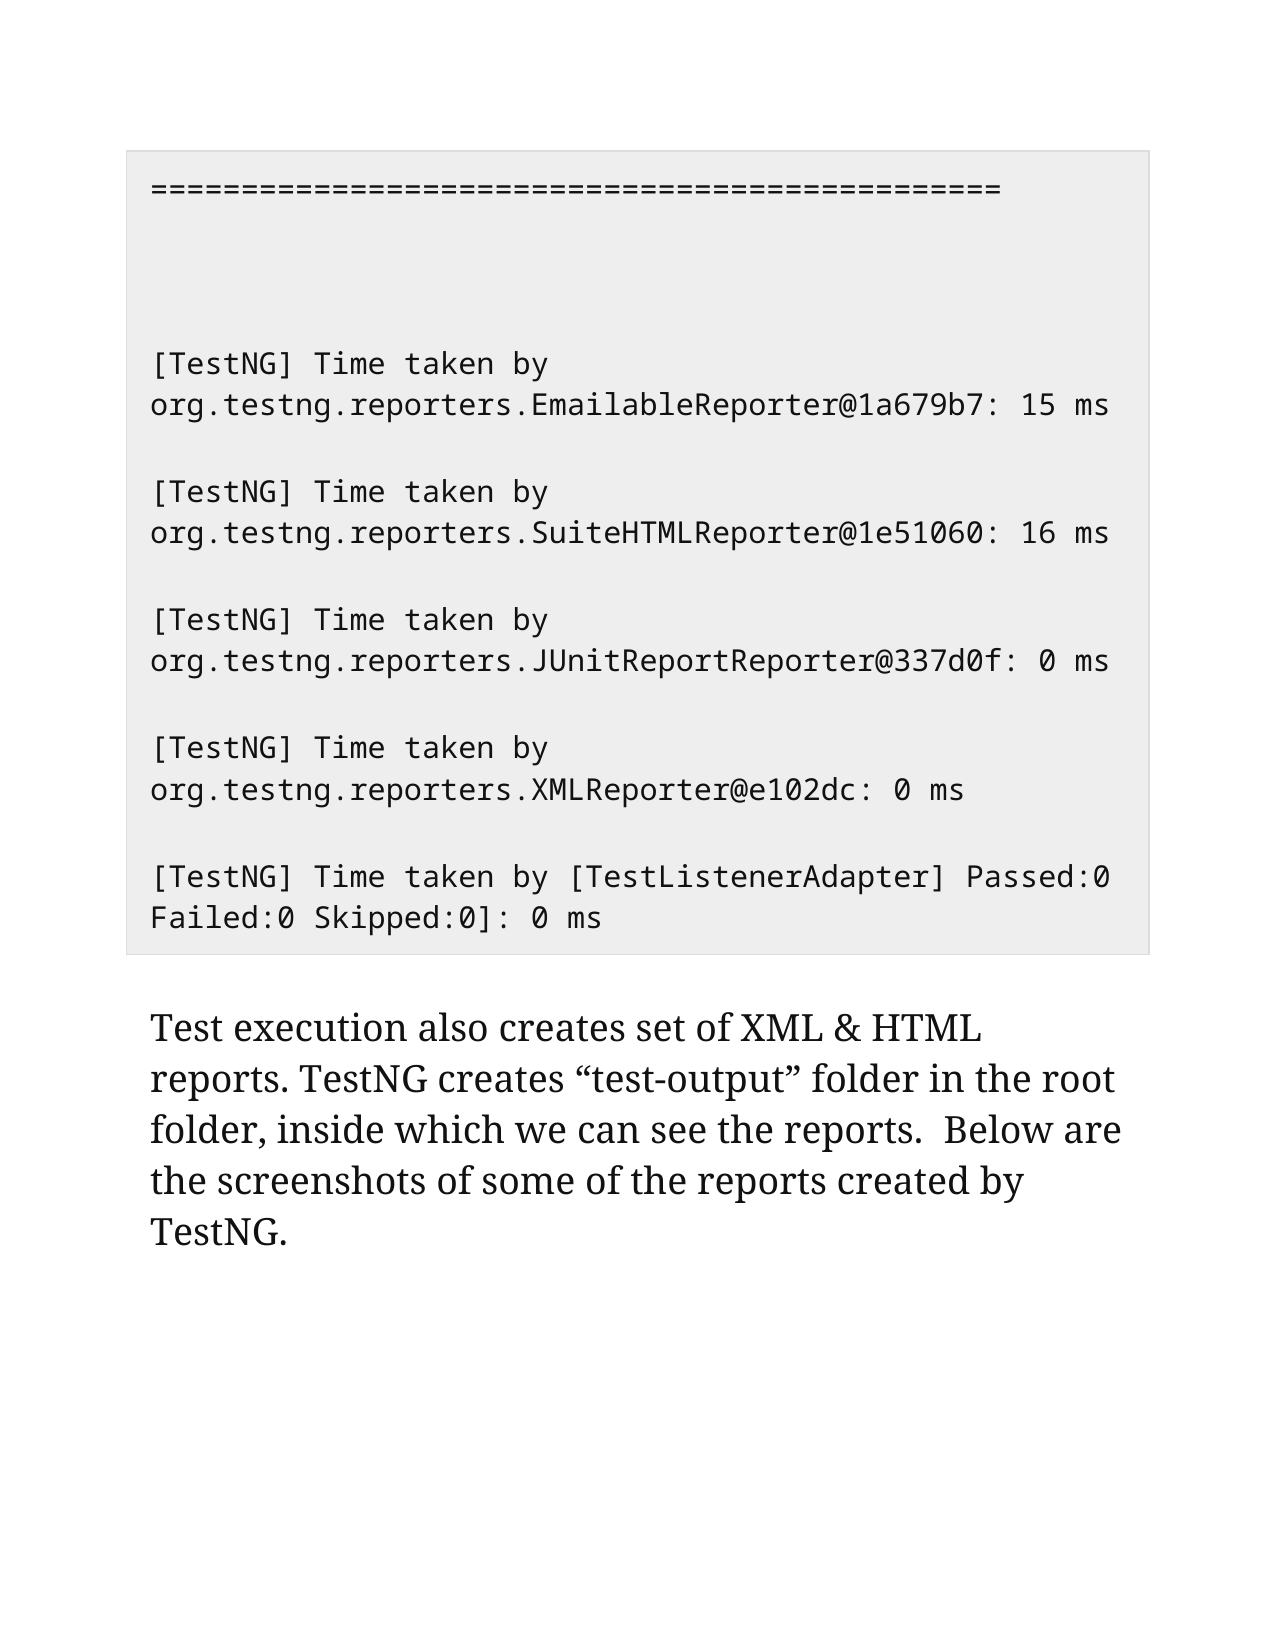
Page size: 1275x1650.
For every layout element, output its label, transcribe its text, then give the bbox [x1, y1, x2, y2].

text [TestNG] Time taken by org.testng.reporters.EmailableReporter@1a679b7: 15 ms [127, 324, 1148, 424]
text [TestNG] Time taken by org.testng.reporters.JUnitReportReporter@337d0f: 0 ms [127, 580, 1148, 681]
text [TestNG] Time taken by org.testng.reporters.XMLReporter@e102dc: 0 ms [127, 708, 1148, 809]
text Test execution also creates set of XML & HTML reports. TestNG creates “test-output” folder in the root folder, inside which we can see the reports. Below are the screenshots of some of the reports created by TestNG. [150, 1001, 1125, 1256]
text [TestNG] Time taken by org.testng.reporters.SuiteHTMLReporter@1e51060: 16 ms [127, 452, 1148, 553]
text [127, 152, 1148, 209]
text [TestNG] Time taken by [TestListenerAdapter] Passed:0 Failed:0 Skipped:0]: 0 ms [127, 836, 1148, 954]
